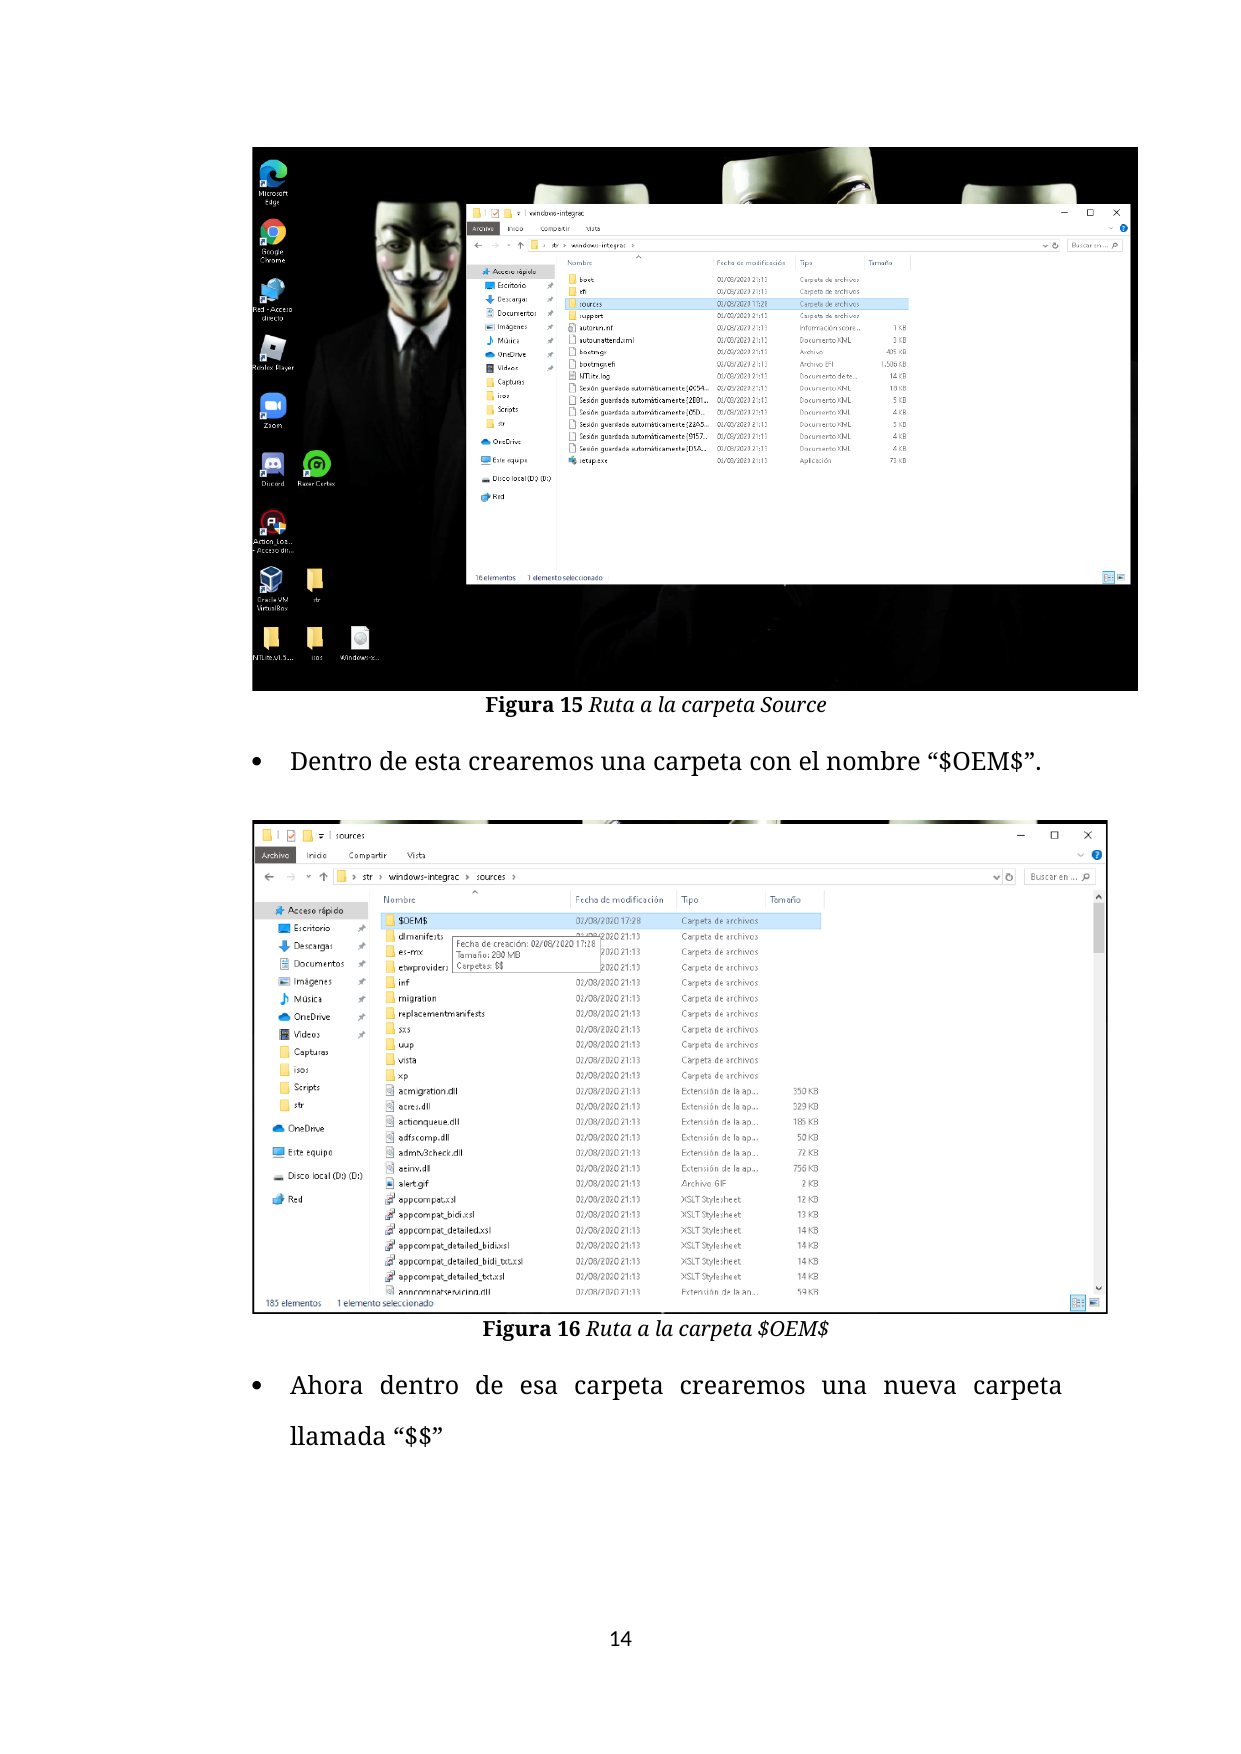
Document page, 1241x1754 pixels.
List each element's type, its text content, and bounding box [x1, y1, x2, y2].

text Figura 15 Ruta a la carpeta Source [177, 691, 1063, 719]
picture [252, 147, 1138, 691]
list Dentro de esta crearemos una carpeta con el nombre “$OEM$”. [252, 744, 1063, 778]
list Ahora dentro de esa carpeta crearemos una nueva carpeta llamada “$$” [252, 1367, 1063, 1453]
picture [252, 820, 1108, 1314]
text Figura 16 Ruta a la carpeta $OEM$ [177, 1314, 1063, 1342]
